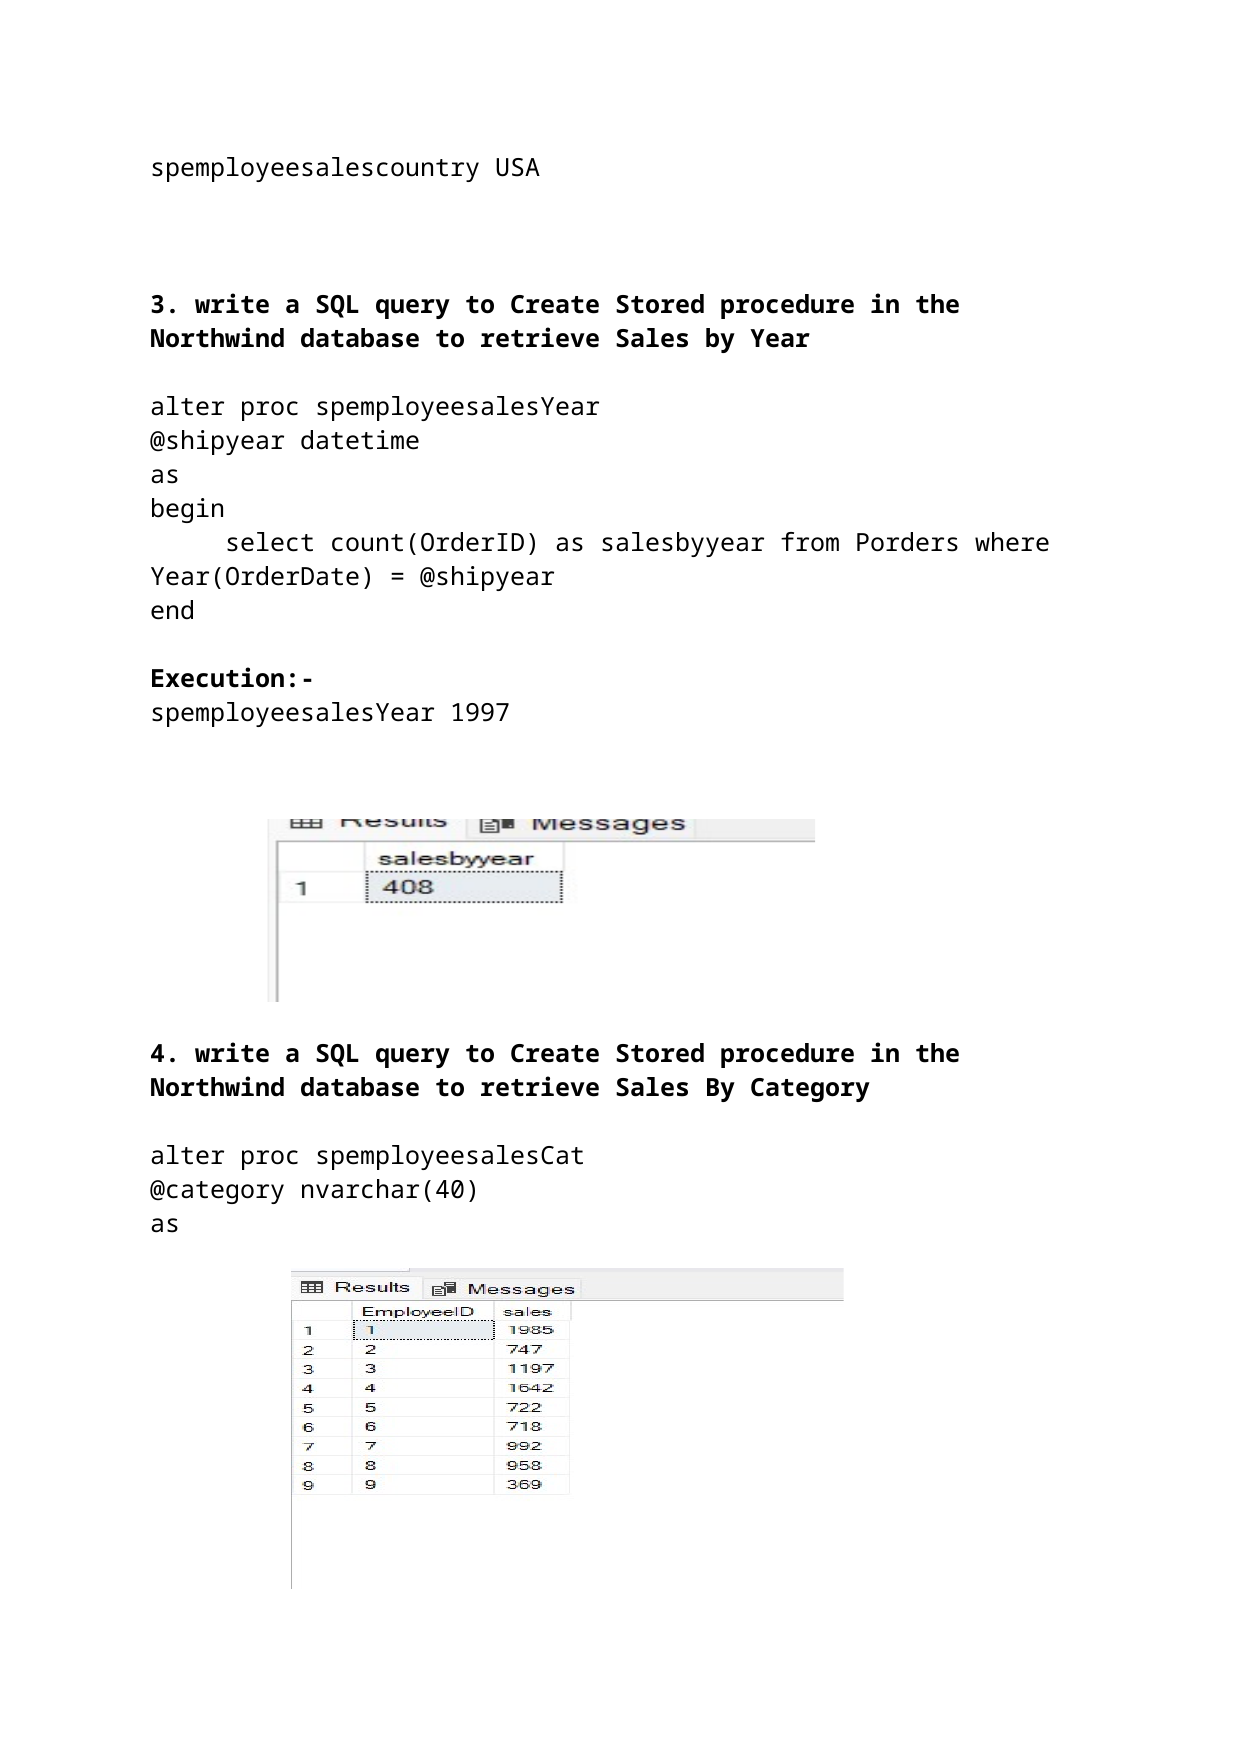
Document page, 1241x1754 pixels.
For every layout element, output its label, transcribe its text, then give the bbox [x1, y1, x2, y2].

text begin [150, 491, 1090, 525]
text as [150, 457, 1090, 491]
text @shipyear datetime [150, 422, 1090, 457]
text end [150, 593, 1090, 627]
picture [291, 1268, 844, 1589]
text spemployeesalescountry USA [150, 150, 1090, 184]
text Execution:- [150, 661, 1090, 695]
text @category nvarchar(40) [150, 1172, 1090, 1206]
text select count(OrderID) as salesbyyear from Porders where Year(OrderDate) = @shipyear [150, 525, 1090, 593]
text as [150, 1206, 1090, 1240]
text alter proc spemployeesalesYear [150, 388, 1090, 422]
text alter proc spemployeesalesCat [150, 1138, 1090, 1172]
text spemployeesalesYear 1997 [150, 695, 1090, 729]
text 4. write a SQL query to Create Stored procedure in the Northwind database to retrieve Sales By Category [150, 1036, 1090, 1104]
picture [267, 819, 816, 1002]
text 3. write a SQL query to Create Stored procedure in the Northwind database to retrieve Sales by Year [150, 286, 1090, 354]
